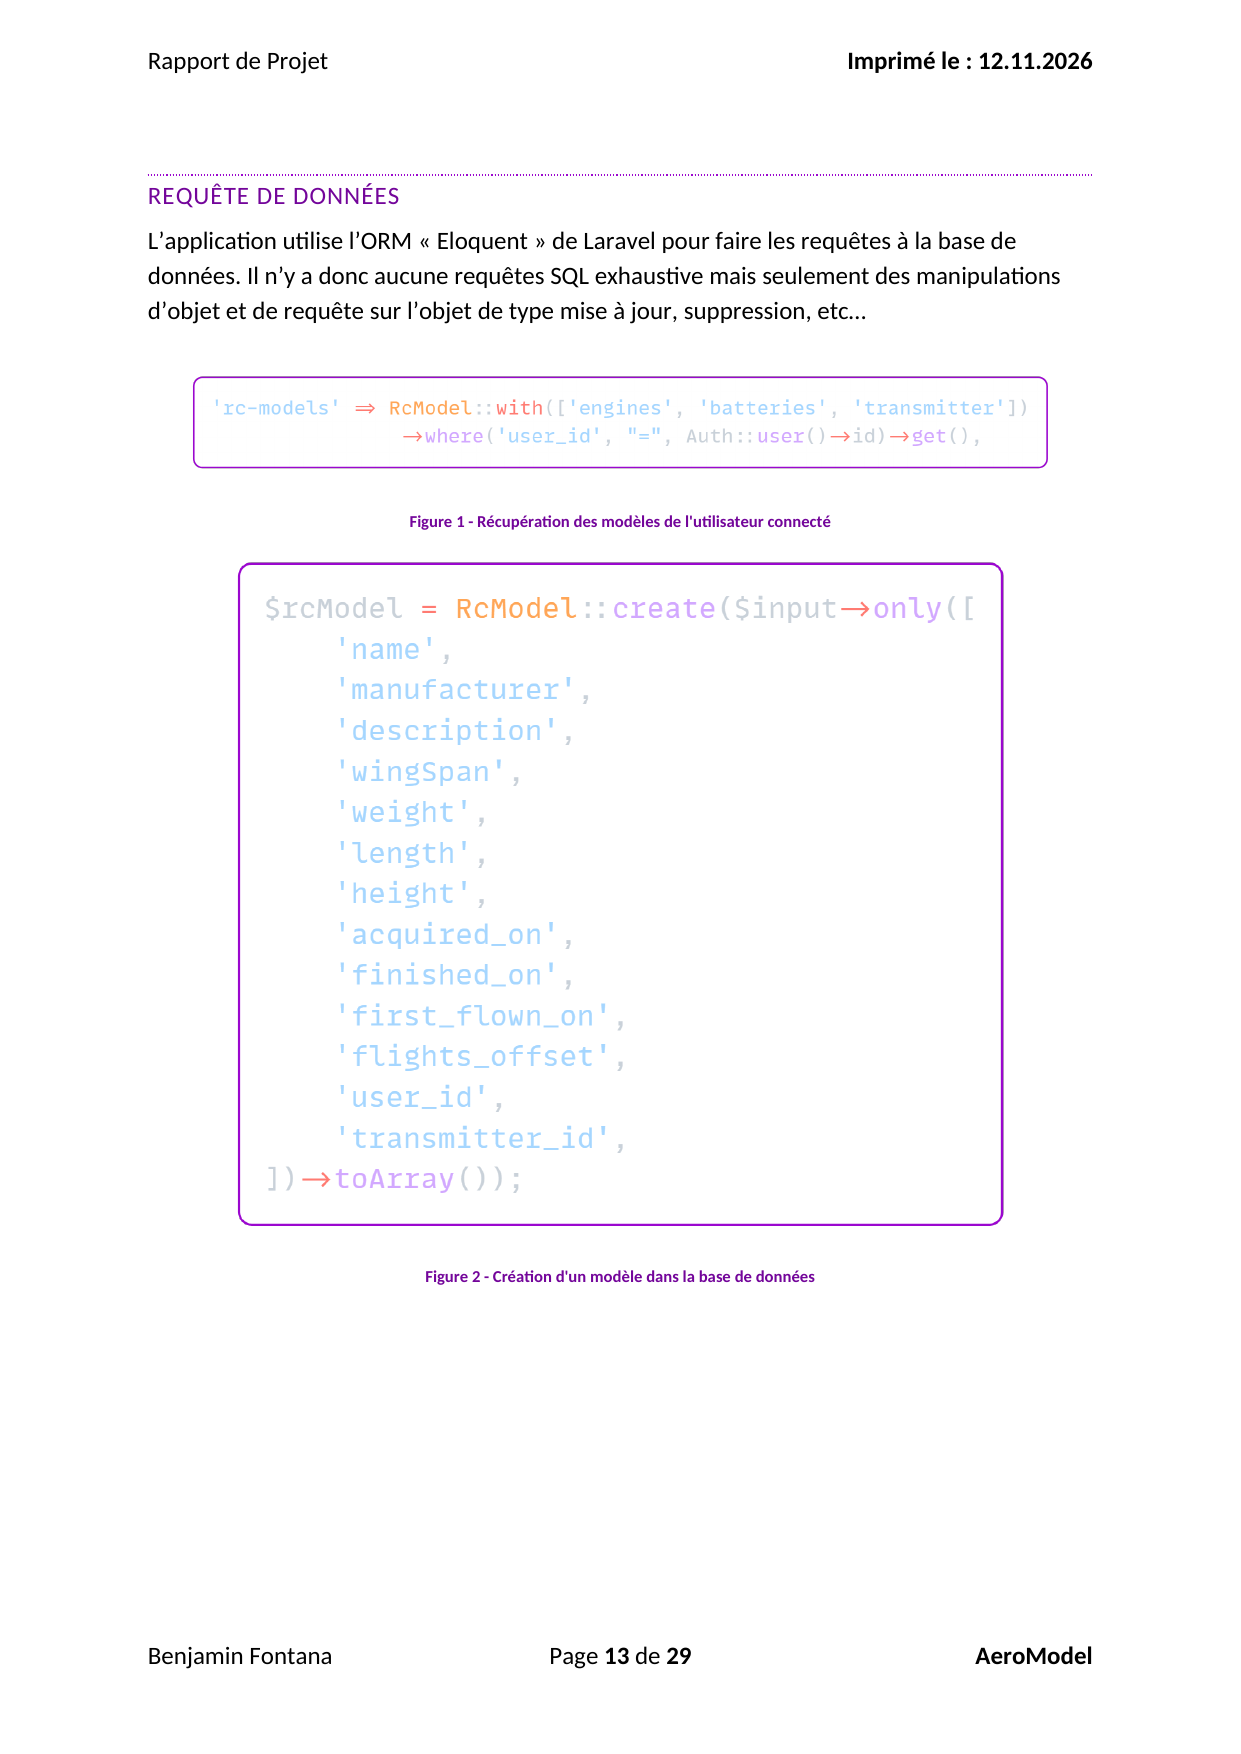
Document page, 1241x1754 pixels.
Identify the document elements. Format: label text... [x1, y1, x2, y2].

picture [176, 361, 1064, 483]
text L’application utilise l’ORM « Eloquent » de Laravel pour faire les requêtes à la base de données. Il n’y a donc aucune requêtes SQL exhaustive mais seulement des manipulations d’objet et de requête sur l’objet de type mise à jour, suppression, etc… [148, 225, 1092, 326]
text Figure 2 - Création d'un modèle dans la base de données [148, 1266, 1092, 1287]
subtitle Requête de données [148, 174, 1092, 211]
text Figure 1 - Récupération des modèles de l'utilisateur connecté [148, 512, 1092, 532]
picture [219, 549, 1021, 1237]
